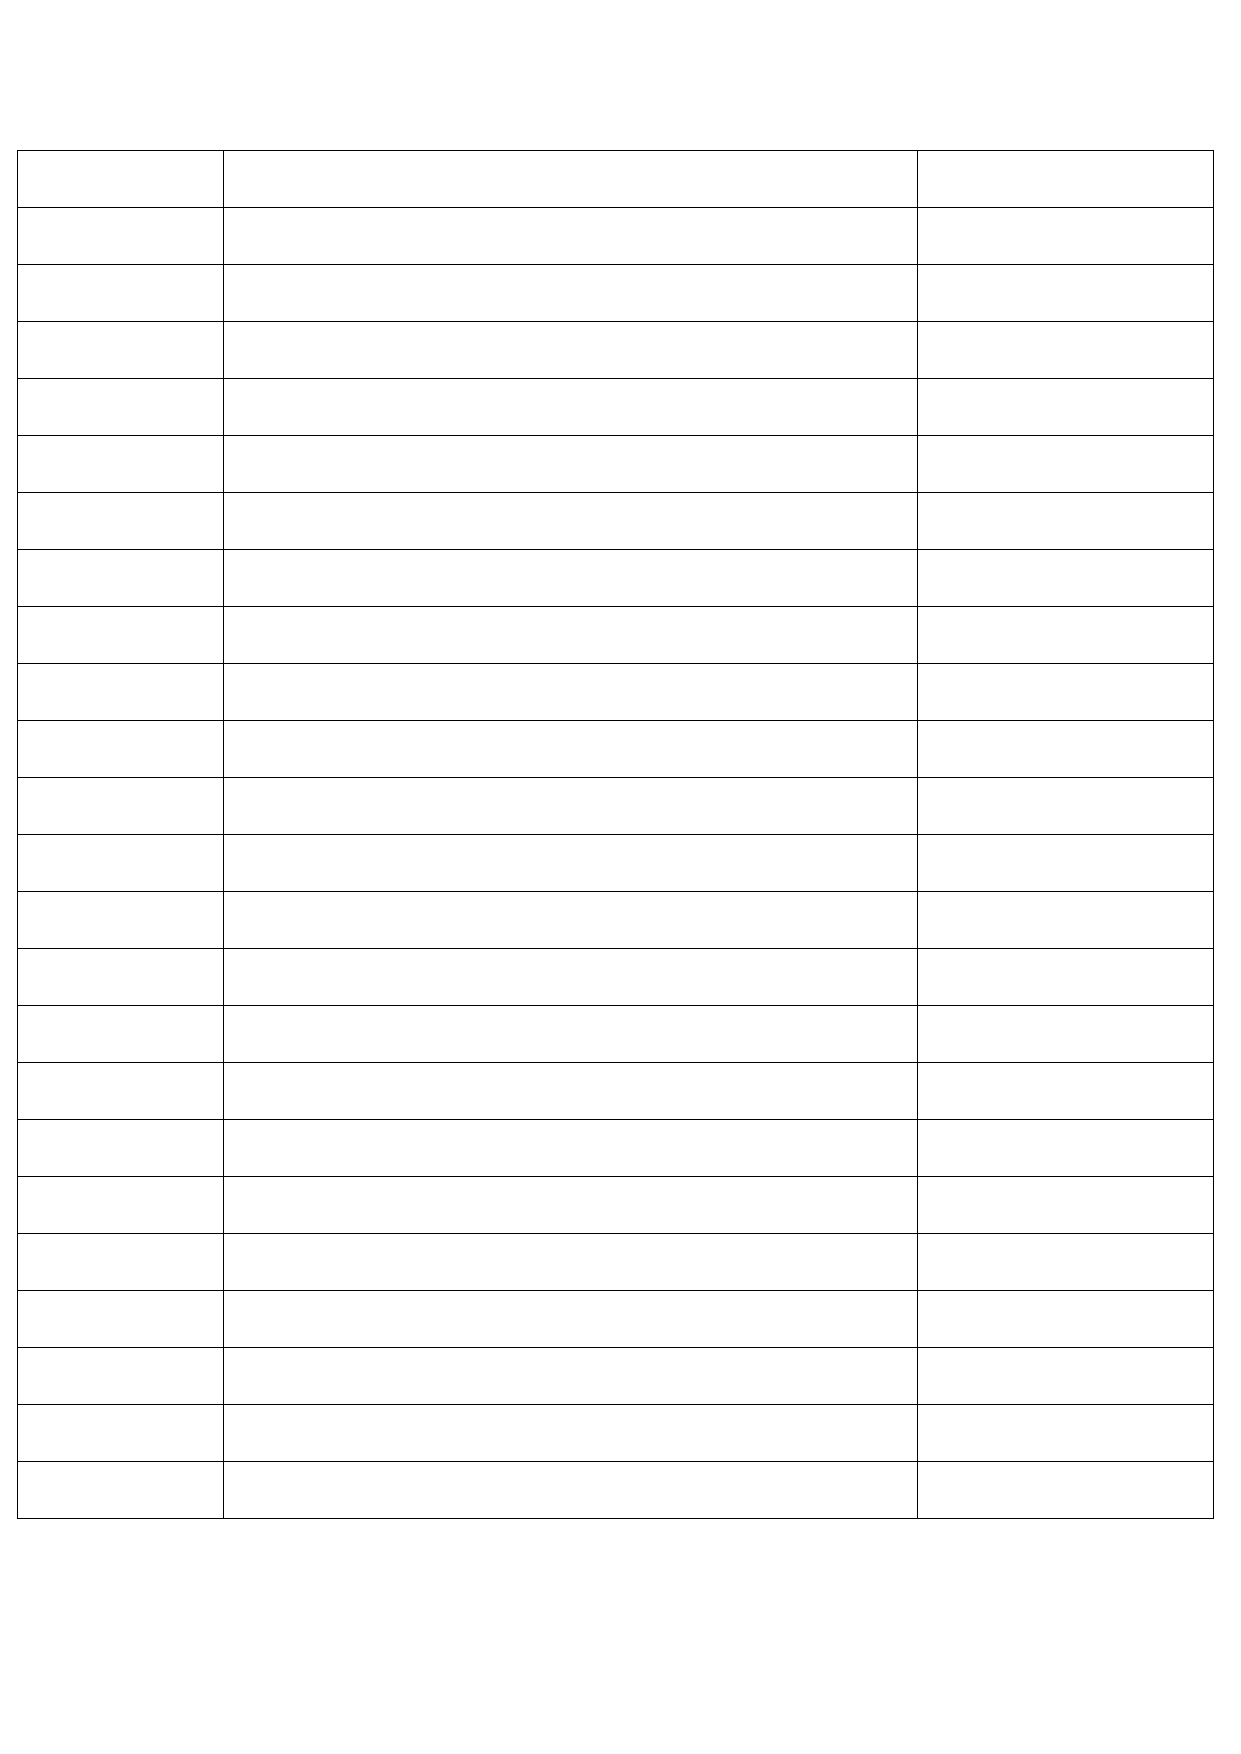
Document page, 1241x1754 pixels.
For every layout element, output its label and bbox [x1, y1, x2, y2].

table_cell [918, 379, 1213, 435]
table_cell [224, 1462, 917, 1517]
table_cell [224, 1291, 917, 1347]
table_cell [224, 892, 917, 948]
table_cell [224, 778, 917, 834]
table_cell [18, 664, 223, 720]
table_cell [224, 151, 917, 207]
table_cell [18, 1120, 223, 1176]
table_cell [18, 1063, 223, 1119]
table_cell [18, 1234, 223, 1289]
table_cell [224, 265, 917, 321]
table_cell [224, 1120, 917, 1176]
table_cell [224, 835, 917, 891]
table_cell [918, 1234, 1213, 1289]
table_cell [18, 1405, 223, 1461]
table_cell [918, 1006, 1213, 1062]
table_cell [18, 1291, 223, 1347]
table_cell [224, 493, 917, 549]
table_cell [224, 721, 917, 777]
table_cell [18, 1006, 223, 1062]
table_cell [224, 607, 917, 663]
table_cell [918, 151, 1213, 207]
table_cell [224, 1234, 917, 1289]
table_cell [918, 1462, 1213, 1517]
table_cell [18, 550, 223, 606]
table_cell [224, 664, 917, 720]
table_cell [918, 1405, 1213, 1461]
table_cell [918, 949, 1213, 1005]
table_cell [918, 493, 1213, 549]
table_cell [918, 1177, 1213, 1233]
table_cell [918, 835, 1213, 891]
table_cell [18, 835, 223, 891]
table_cell [918, 322, 1213, 378]
table_cell [18, 949, 223, 1005]
table_cell [918, 778, 1213, 834]
table_cell [18, 436, 223, 492]
table_cell [18, 265, 223, 321]
table_cell [18, 493, 223, 549]
table_cell [918, 664, 1213, 720]
table_cell [224, 436, 917, 492]
table_cell [224, 379, 917, 435]
table_cell [918, 1291, 1213, 1347]
table_cell [18, 379, 223, 435]
table_cell [224, 1063, 917, 1119]
table_cell [224, 1405, 917, 1461]
table_cell [18, 778, 223, 834]
table_cell [18, 1462, 223, 1517]
table_cell [918, 607, 1213, 663]
table_cell [224, 208, 917, 264]
table_cell [918, 436, 1213, 492]
table_cell [224, 322, 917, 378]
table_cell [224, 949, 917, 1005]
table_cell [918, 721, 1213, 777]
table_cell [18, 322, 223, 378]
table_cell [18, 1177, 223, 1233]
table_cell [918, 208, 1213, 264]
table_cell [918, 1348, 1213, 1403]
table_cell [918, 1120, 1213, 1176]
table_cell [224, 1177, 917, 1233]
table_cell [18, 208, 223, 264]
table_cell [224, 1348, 917, 1403]
table_cell [918, 550, 1213, 606]
table_cell [18, 151, 223, 207]
table_cell [224, 550, 917, 606]
table_cell [224, 1006, 917, 1062]
table_cell [918, 1063, 1213, 1119]
table_cell [18, 721, 223, 777]
table_cell [918, 892, 1213, 948]
table_cell [18, 892, 223, 948]
table_cell [18, 607, 223, 663]
table_cell [18, 1348, 223, 1403]
table_cell [918, 265, 1213, 321]
